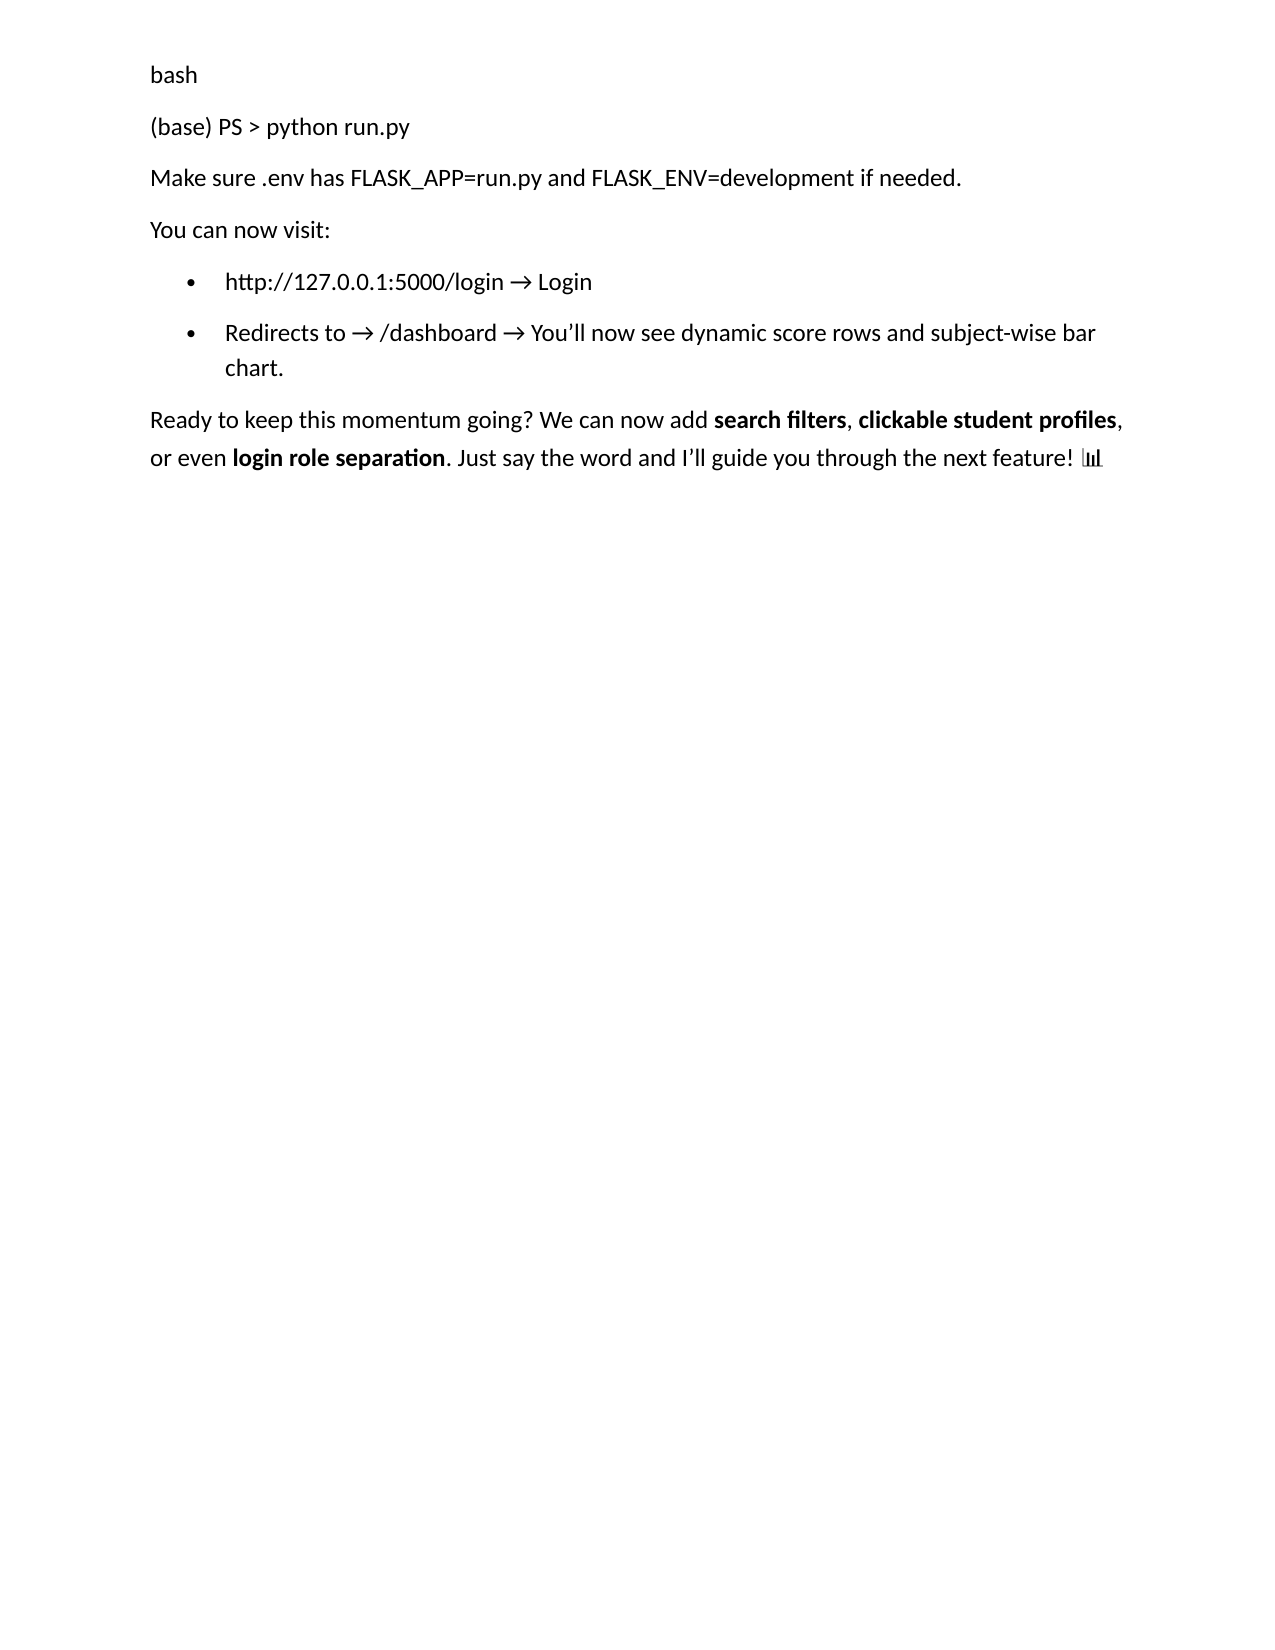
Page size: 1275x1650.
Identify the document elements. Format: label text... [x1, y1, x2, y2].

list Redirects to → /dashboard → You’ll now see dynamic score rows and subject-wise bar chart. [187, 317, 1125, 383]
text Ready to keep this momentum going? We can now add search filters, clickable student profiles, or even login role separation. Just say the word and I’ll guide you through the next feature! 🌟📊 [150, 404, 1125, 474]
text Make sure .env has FLASK_APP=run.py and FLASK_ENV=development if needed. [150, 162, 1125, 193]
text (base) PS > python run.py [150, 111, 1125, 141]
list http://127.0.0.1:5000/login → Login [187, 266, 1125, 296]
text You can now visit: [150, 214, 1125, 245]
text bash [150, 59, 1125, 90]
